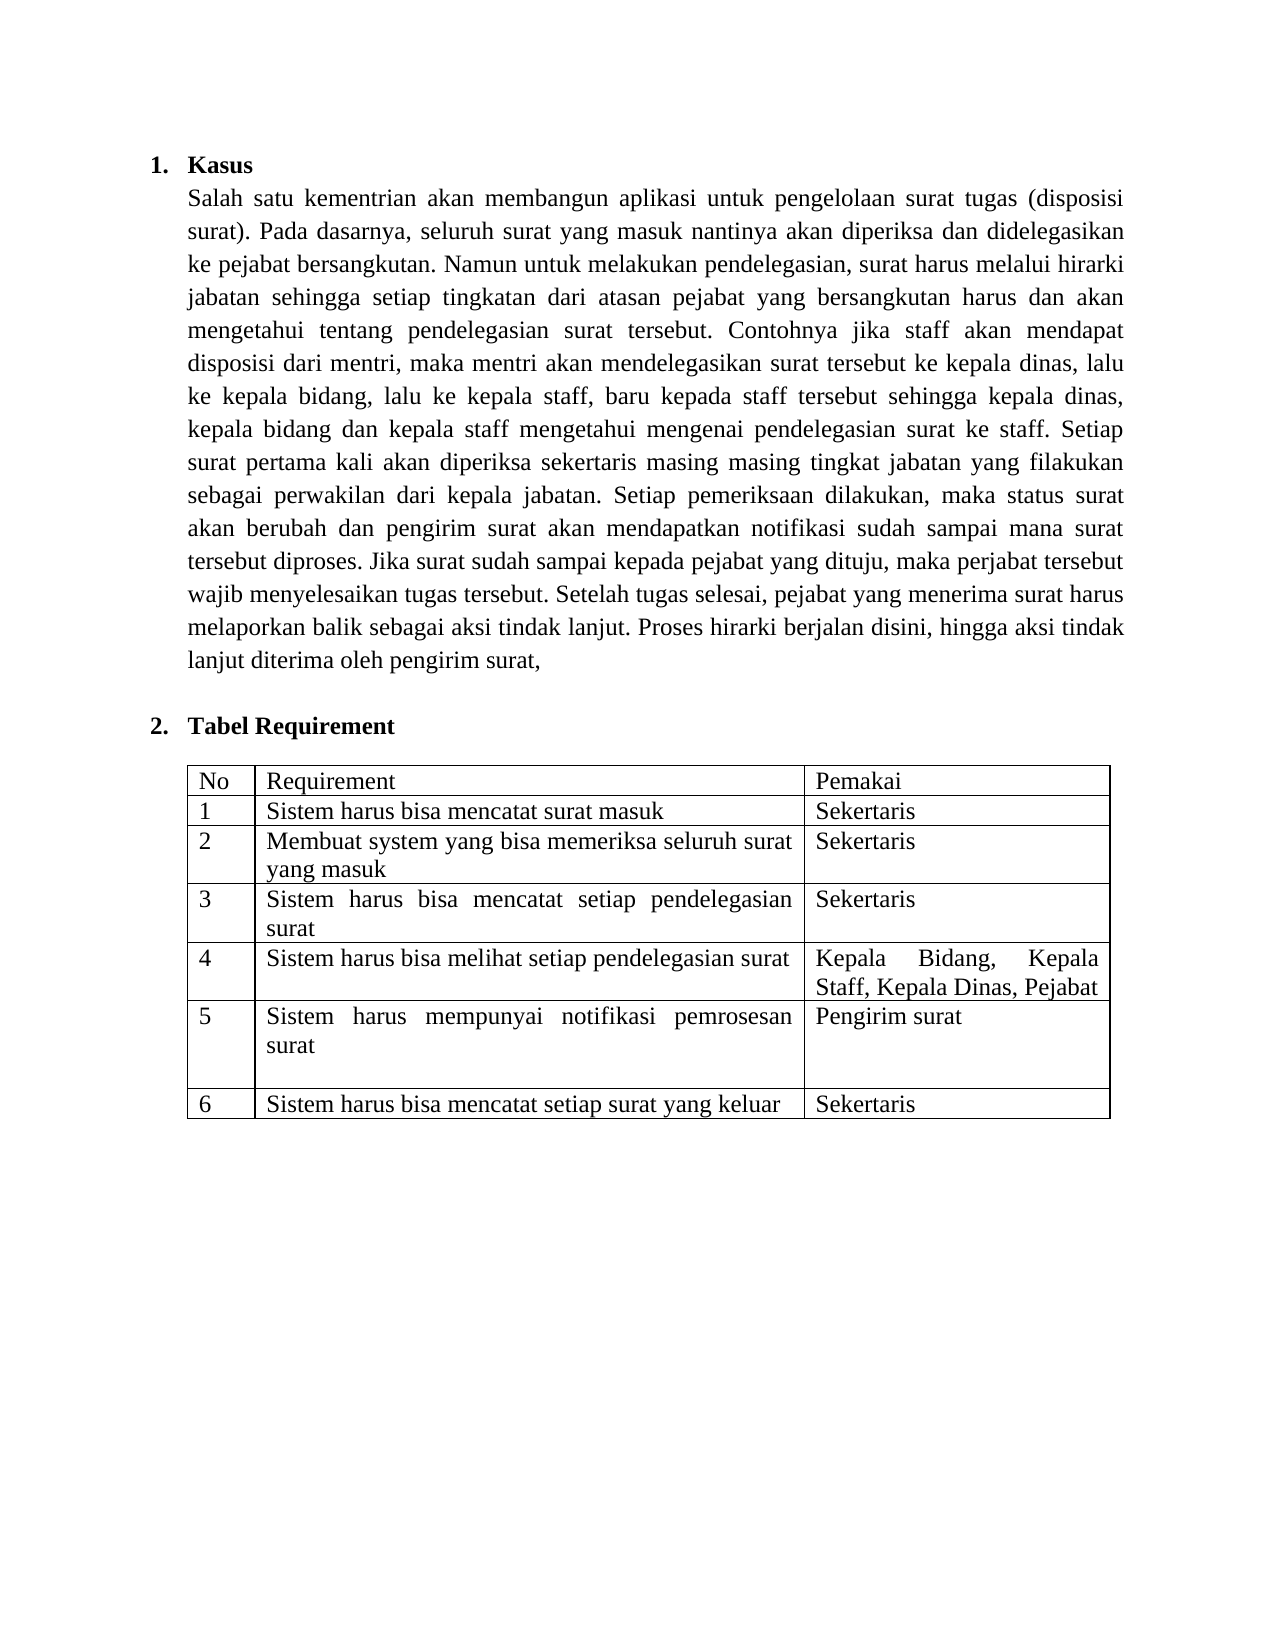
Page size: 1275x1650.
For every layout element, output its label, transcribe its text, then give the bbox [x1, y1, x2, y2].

table_cell 4 [188, 943, 254, 1000]
table_cell Pengirim surat [805, 1001, 1109, 1088]
table_cell Membuat system yang bisa memeriksa seluruh surat yang masuk [256, 826, 804, 883]
list Kasus [150, 150, 1125, 179]
table_cell Sistem harus bisa melihat setiap pendelegasian surat [256, 943, 804, 1000]
table_cell Sekertaris [805, 1089, 1109, 1117]
table_cell Kepala Bidang, Kepala Staff, Kepala Dinas, Pejabat [805, 943, 1109, 1000]
list Salah satu kementrian akan membangun aplikasi untuk pengelolaan surat tugas (disposisi surat). Pada dasarnya, seluruh surat yang masuk nantinya akan diperiksa dan didelegasikan ke pejabat bersangkutan. Namun untuk melakukan pendelegasian, surat harus melalui hirarki jabatan sehingga setiap tingkatan dari atasan pejabat yang bersangkutan harus dan akan mengetahui tentang pendelegasian surat tersebut. Contohnya jika staff akan mendapat disposisi dari mentri, maka mentri akan mendelegasikan surat tersebut ke kepala dinas, lalu ke kepala bidang, lalu ke kepala staff, baru kepada staff tersebut sehingga kepala dinas, kepala bidang dan kepala staff mengetahui mengenai pendelegasian surat ke staff. Setiap surat pertama kali akan diperiksa sekertaris masing masing tingkat jabatan yang filakukan sebagai perwakilan dari kepala jabatan. Setiap pemeriksaan dilakukan, maka status surat akan berubah dan pengirim surat akan mendapatkan notifikasi sudah sampai mana surat tersebut diproses. Jika surat sudah sampai kepada pejabat yang dituju, maka perjabat tersebut wajib menyelesaikan tugas tersebut. Setelah tugas selesai, pejabat yang menerima surat harus melaporkan balik sebagai aksi tindak lanjut. Proses hirarki berjalan disini, hingga aksi tindak lanjut diterima oleh pengirim surat, [187, 183, 1125, 674]
table_cell Sekertaris [805, 796, 1109, 825]
table_cell 3 [188, 884, 254, 942]
table_cell 2 [188, 826, 254, 883]
list Tabel Requirement [150, 711, 1125, 740]
table_cell Sekertaris [805, 884, 1109, 942]
table_cell Sistem harus bisa mencatat setiap surat yang keluar [256, 1089, 804, 1117]
table_header Pemakai [805, 766, 1109, 795]
table_cell Sistem harus bisa mencatat surat masuk [256, 796, 804, 825]
table_cell Sistem harus mempunyai notifikasi pemrosesan surat [256, 1001, 804, 1088]
table_cell Sekertaris [805, 826, 1109, 883]
table_header Requirement [256, 766, 804, 795]
table_cell Sistem harus bisa mencatat setiap pendelegasian surat [256, 884, 804, 942]
table_cell 6 [188, 1089, 254, 1117]
table_cell 1 [188, 796, 254, 825]
table_header No [188, 766, 254, 795]
table_cell 5 [188, 1001, 254, 1088]
